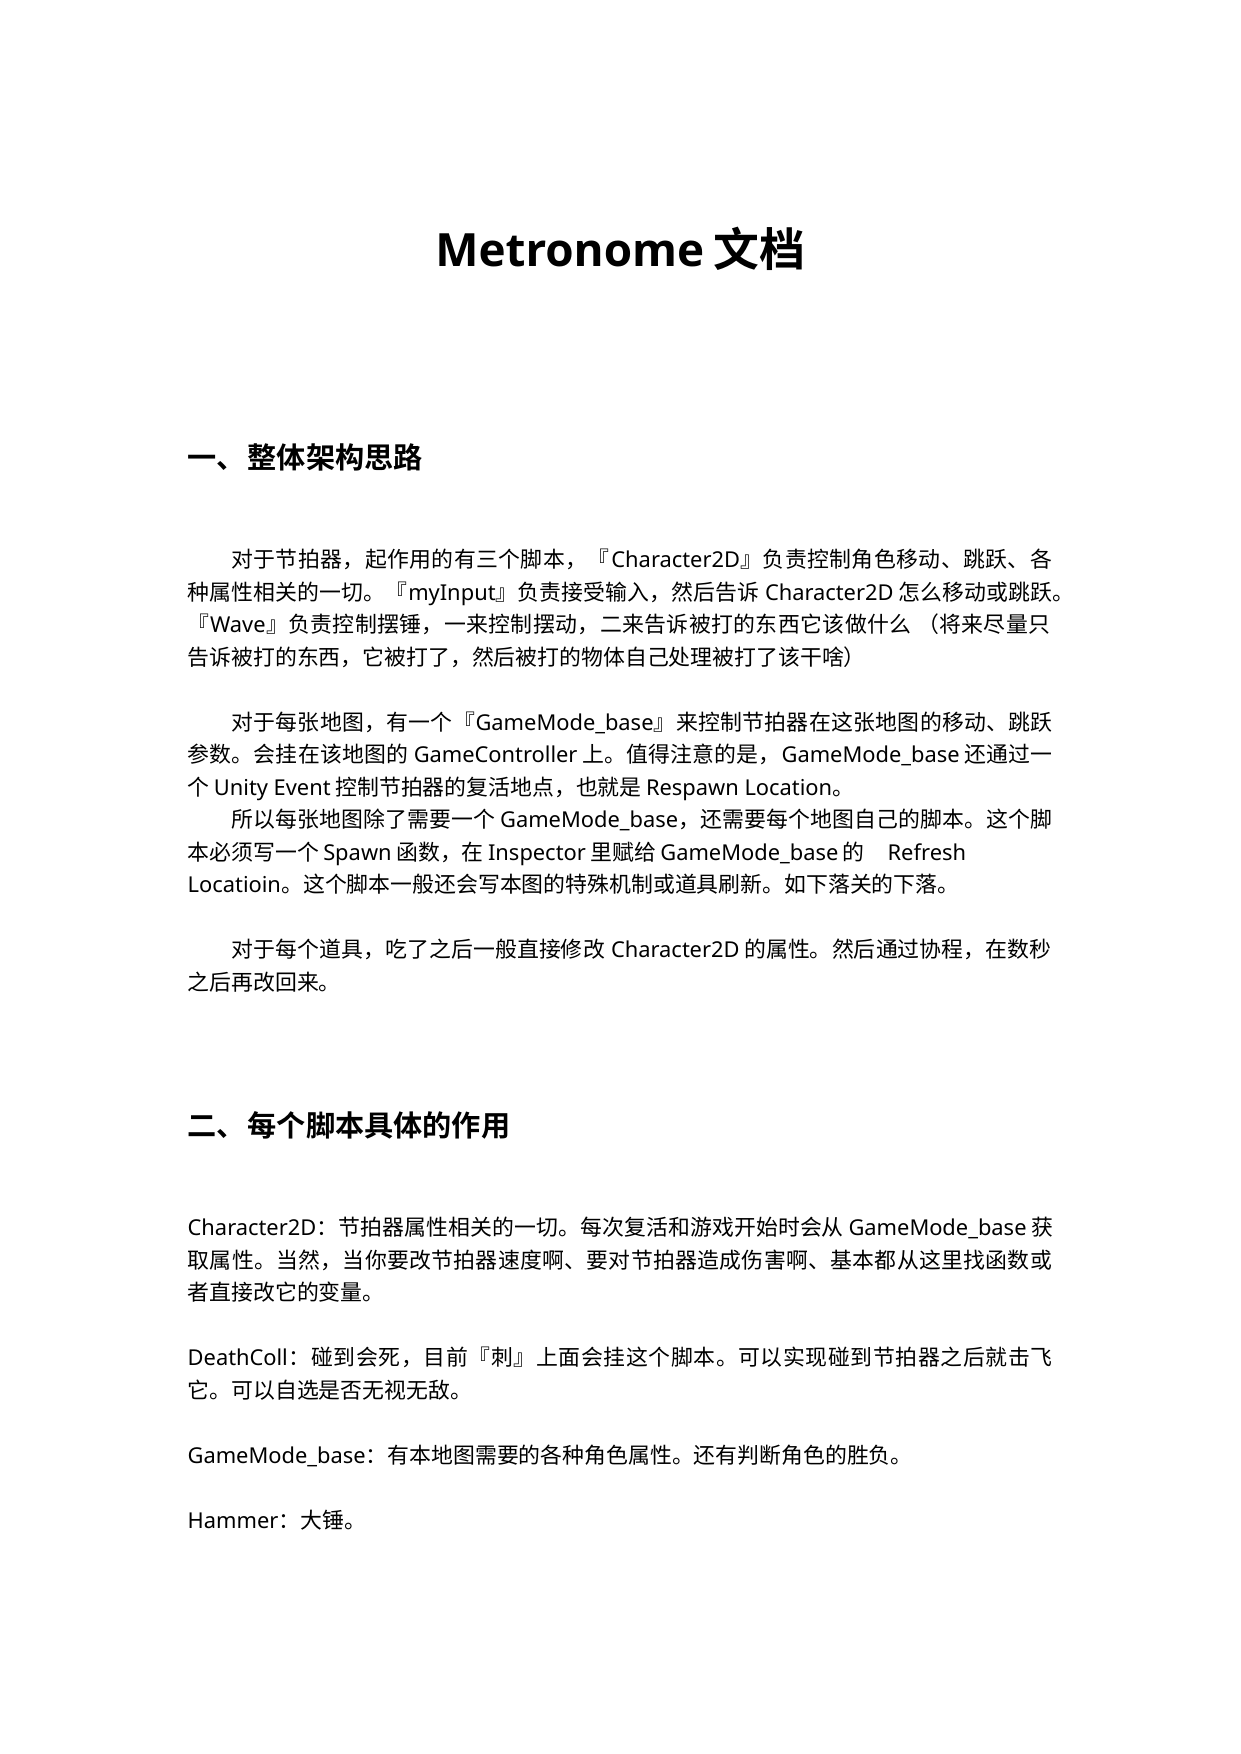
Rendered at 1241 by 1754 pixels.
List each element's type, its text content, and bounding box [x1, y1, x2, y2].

text 对于每张地图，有一个『GameMode_base』来控制节拍器在这张地图的移动、跳跃参数。会挂在该地图的GameController上。值得注意的是，GameMode_base还通过一个Unity Event控制节拍器的复活地点，也就是Respawn Location。 [187, 704, 1053, 802]
text DeathColl：碰到会死，目前『刺』上面会挂这个脚本。可以实现碰到节拍器之后就击飞它。可以自选是否无视无敌。 [187, 1340, 1053, 1405]
subtitle Metronome文档 [187, 197, 1053, 295]
text Character2D：节拍器属性相关的一切。每次复活和游戏开始时会从GameMode_base获取属性。当然，当你要改节拍器速度啊、要对节拍器造成伤害啊、基本都从这里找函数或者直接改它的变量。 [187, 1210, 1053, 1307]
text 所以每张地图除了需要一个GameMode_base，还需要每个地图自己的脚本。这个脚本必须写一个Spawn函数，在Inspector里赋给GameMode_base的 Refresh Locatioin。这个脚本一般还会写本图的特殊机制或道具刷新。如下落关的下落。 [187, 802, 1053, 899]
subtitle 整体架构思路 [187, 423, 1053, 488]
text 对于节拍器，起作用的有三个脚本，『Character2D』负责控制角色移动、跳跃、各种属性相关的一切。『myInput』负责接受输入，然后告诉Character2D怎么移动或跳跃。『Wave』负责控制摆锤，一来控制摆动，二来告诉被打的东西它该做什么 （将来尽量只告诉被打的东西，它被打了，然后被打的物体自己处理被打了该干啥） [187, 542, 1053, 672]
subtitle 每个脚本具体的作用 [187, 1091, 1053, 1156]
text Hammer：大锤。 [187, 1502, 1053, 1535]
text GameMode_base：有本地图需要的各种角色属性。还有判断角色的胜负。 [187, 1437, 1053, 1470]
text 对于每个道具，吃了之后一般直接修改Character2D的属性。然后通过协程，在数秒之后再改回来。 [187, 932, 1053, 997]
